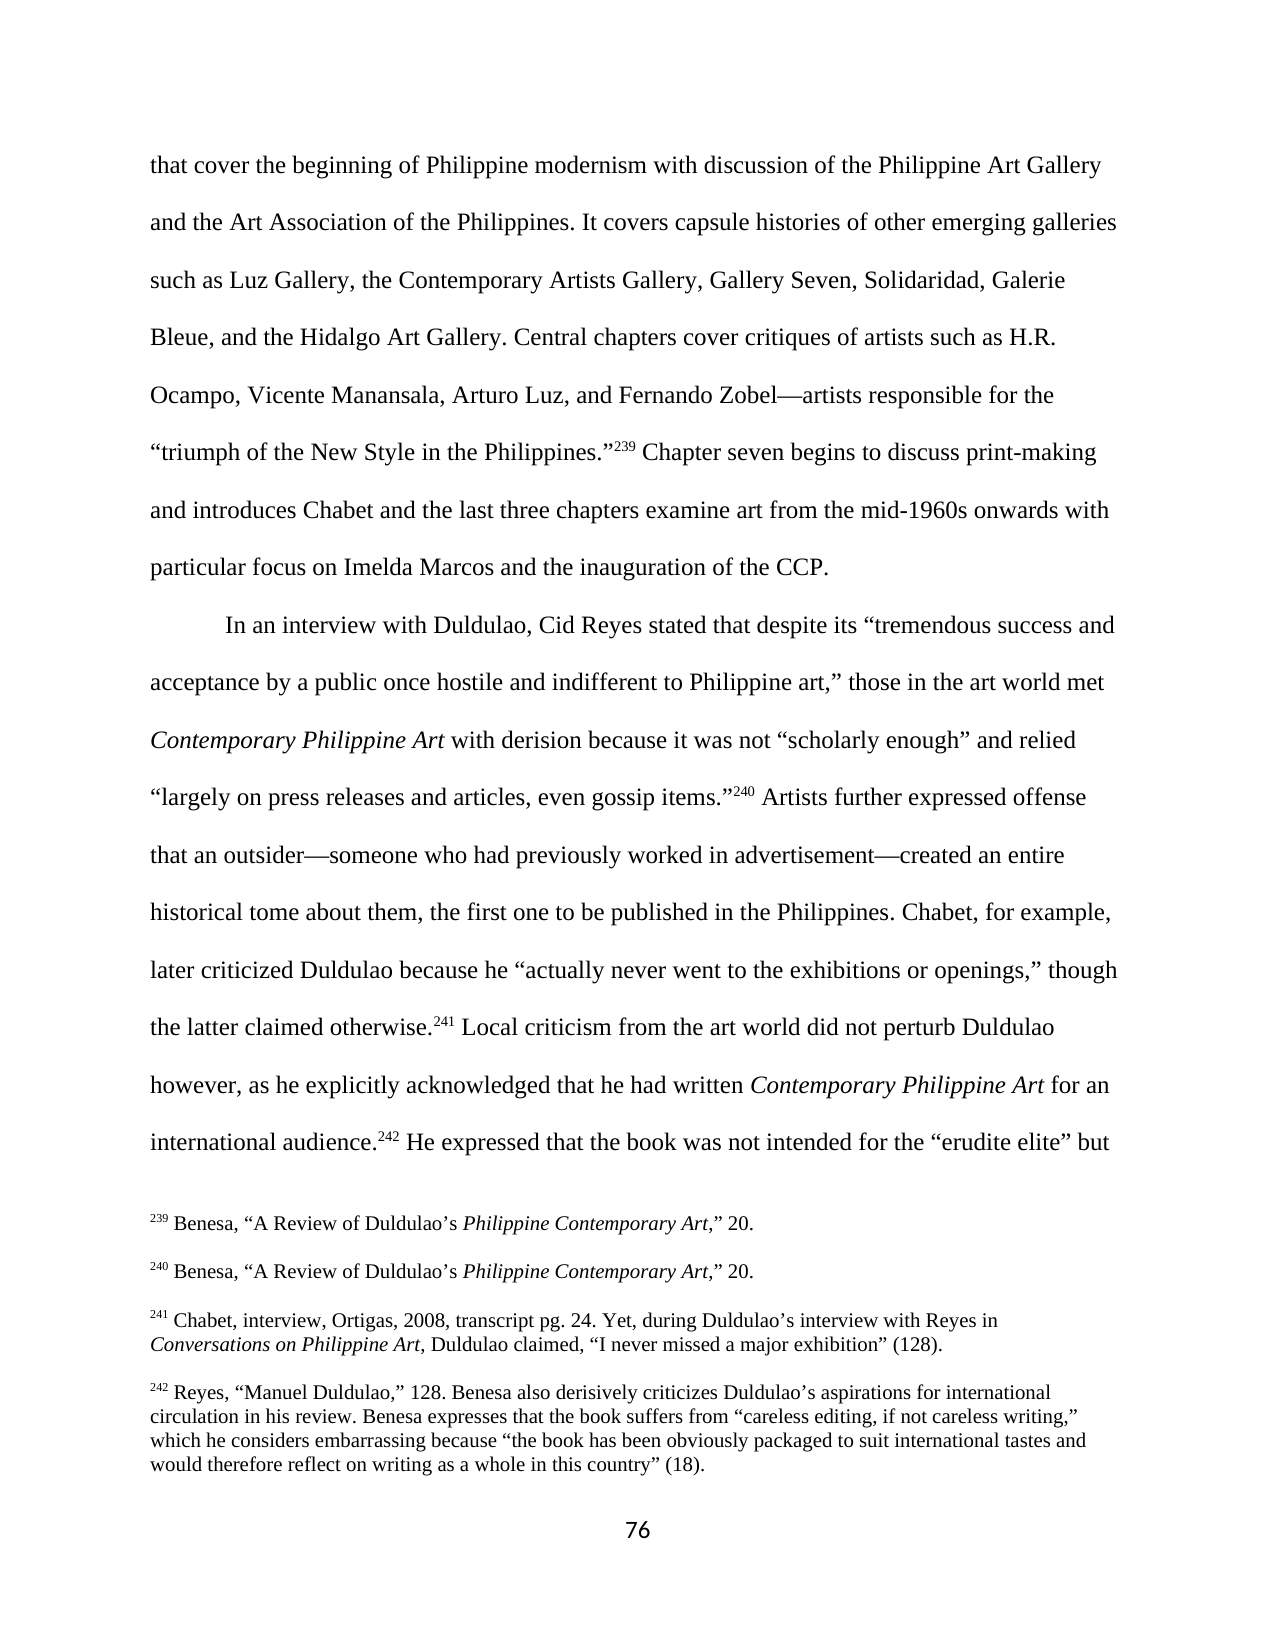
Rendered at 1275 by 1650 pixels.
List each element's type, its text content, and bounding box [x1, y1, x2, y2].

text Tearing to Pieces refers both to Chabet’s initial action of tearing apart Contemporary Philippine Art and the pile of scraps overflowing from a trash bin exhibited during Objects. The work has usually been understood as a critique of the book’s decided lack of academicism and a rejection of its contents. Excluding the introduction, the book is divided into ten short chapters that cover the beginning of Philippine modernism with discussion of the Philippine Art Gallery and the Art Association of the Philippines. It covers capsule histories of other emerging galleries such as Luz Gallery, the Contemporary Artists Gallery, Gallery Seven, Solidaridad, Galerie Bleue, and the Hidalgo Art Gallery. Central chapters cover critiques of artists such as H.R. Ocampo, Vicente Manansala, Arturo Luz, and Fernando Zobel—artists responsible for the “triumph of the New Style in the Philippines.” Chapter seven begins to discuss print-making and introduces Chabet and the last three chapters examine art from the mid-1960s onwards with particular focus on Imelda Marcos and the inauguration of the CCP. [150, 150, 1125, 581]
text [150, 610, 1125, 1156]
